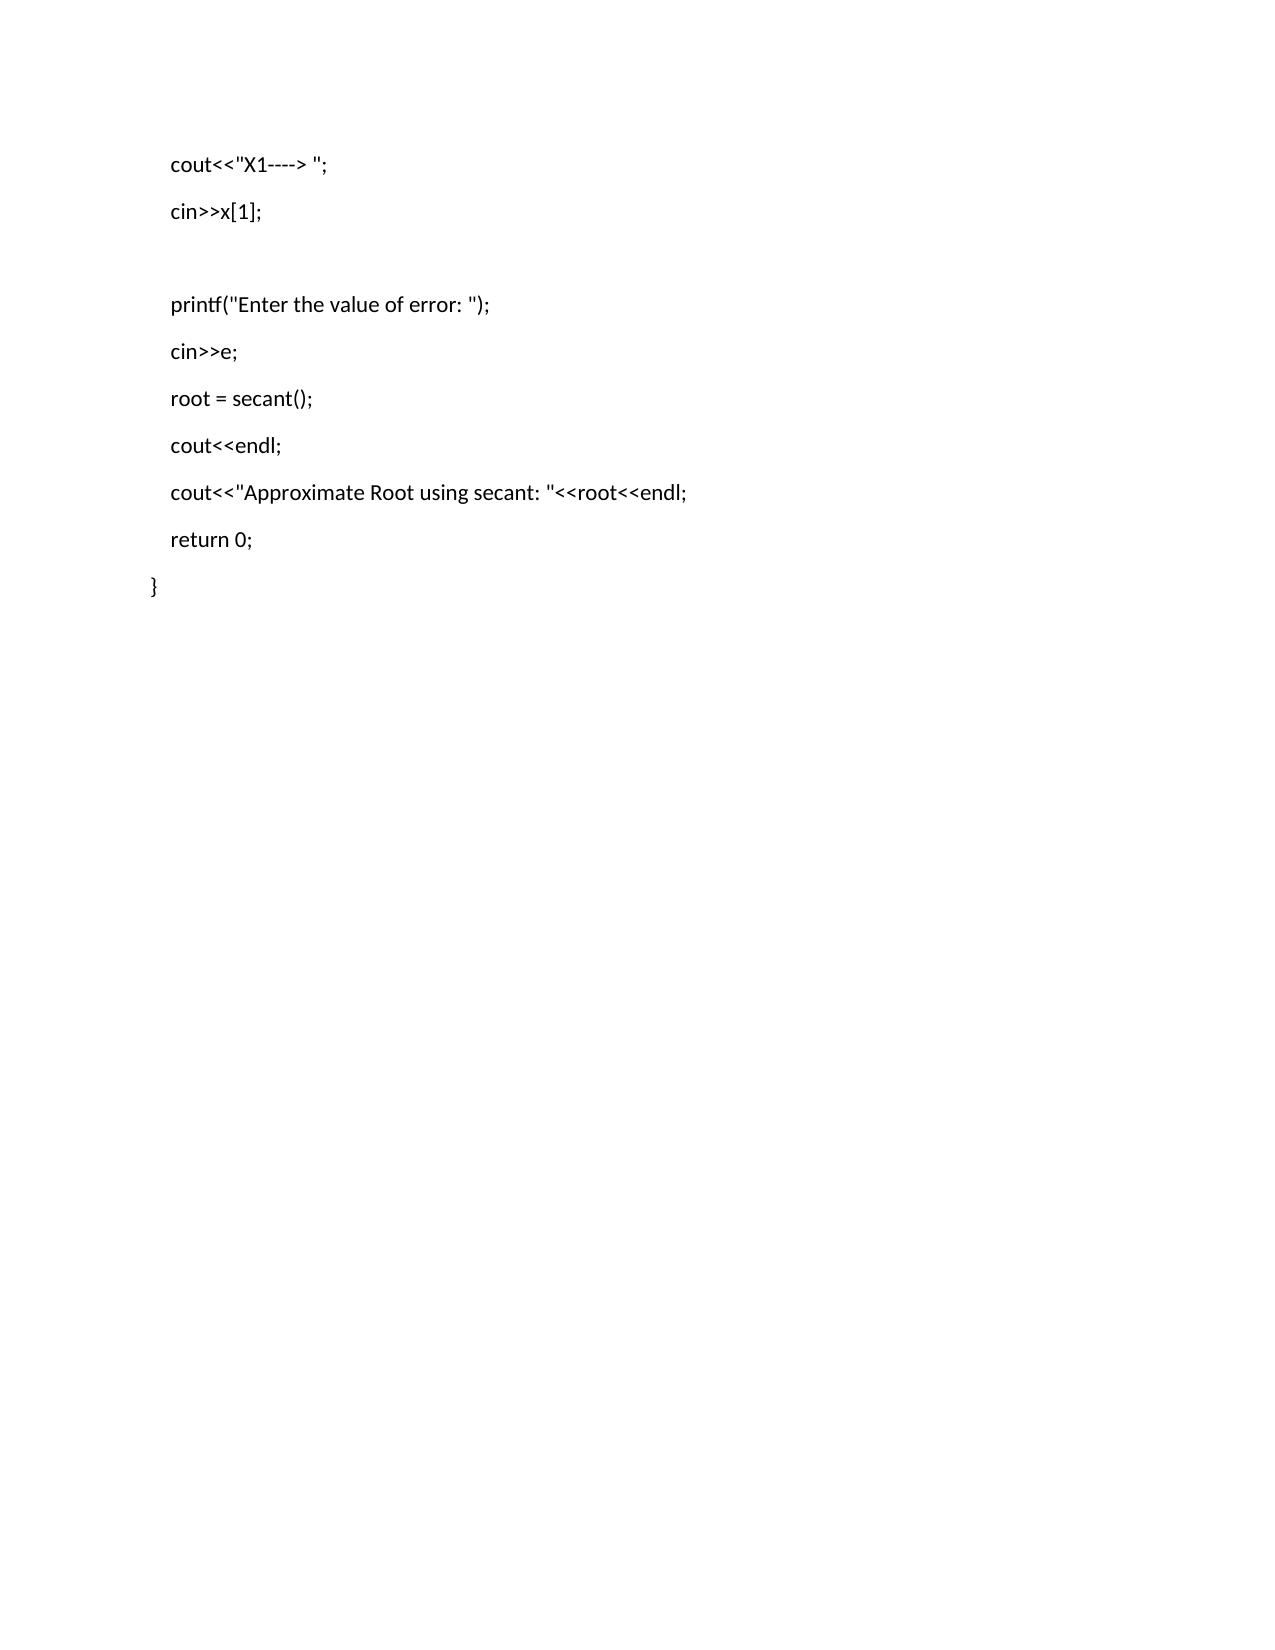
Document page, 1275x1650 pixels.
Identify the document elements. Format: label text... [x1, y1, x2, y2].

text cin>>e; [150, 337, 1125, 366]
text } [150, 572, 1125, 600]
text cout<<"Approximate Root using secant: "<<root<<endl; [150, 478, 1125, 506]
text root = secant(); [150, 384, 1125, 412]
text cout<<endl; [150, 431, 1125, 459]
text cout<<"X1----> "; [150, 150, 1125, 178]
text cin>>x[1]; [150, 197, 1125, 225]
text printf("Enter the value of error: "); [150, 291, 1125, 319]
text return 0; [150, 525, 1125, 553]
